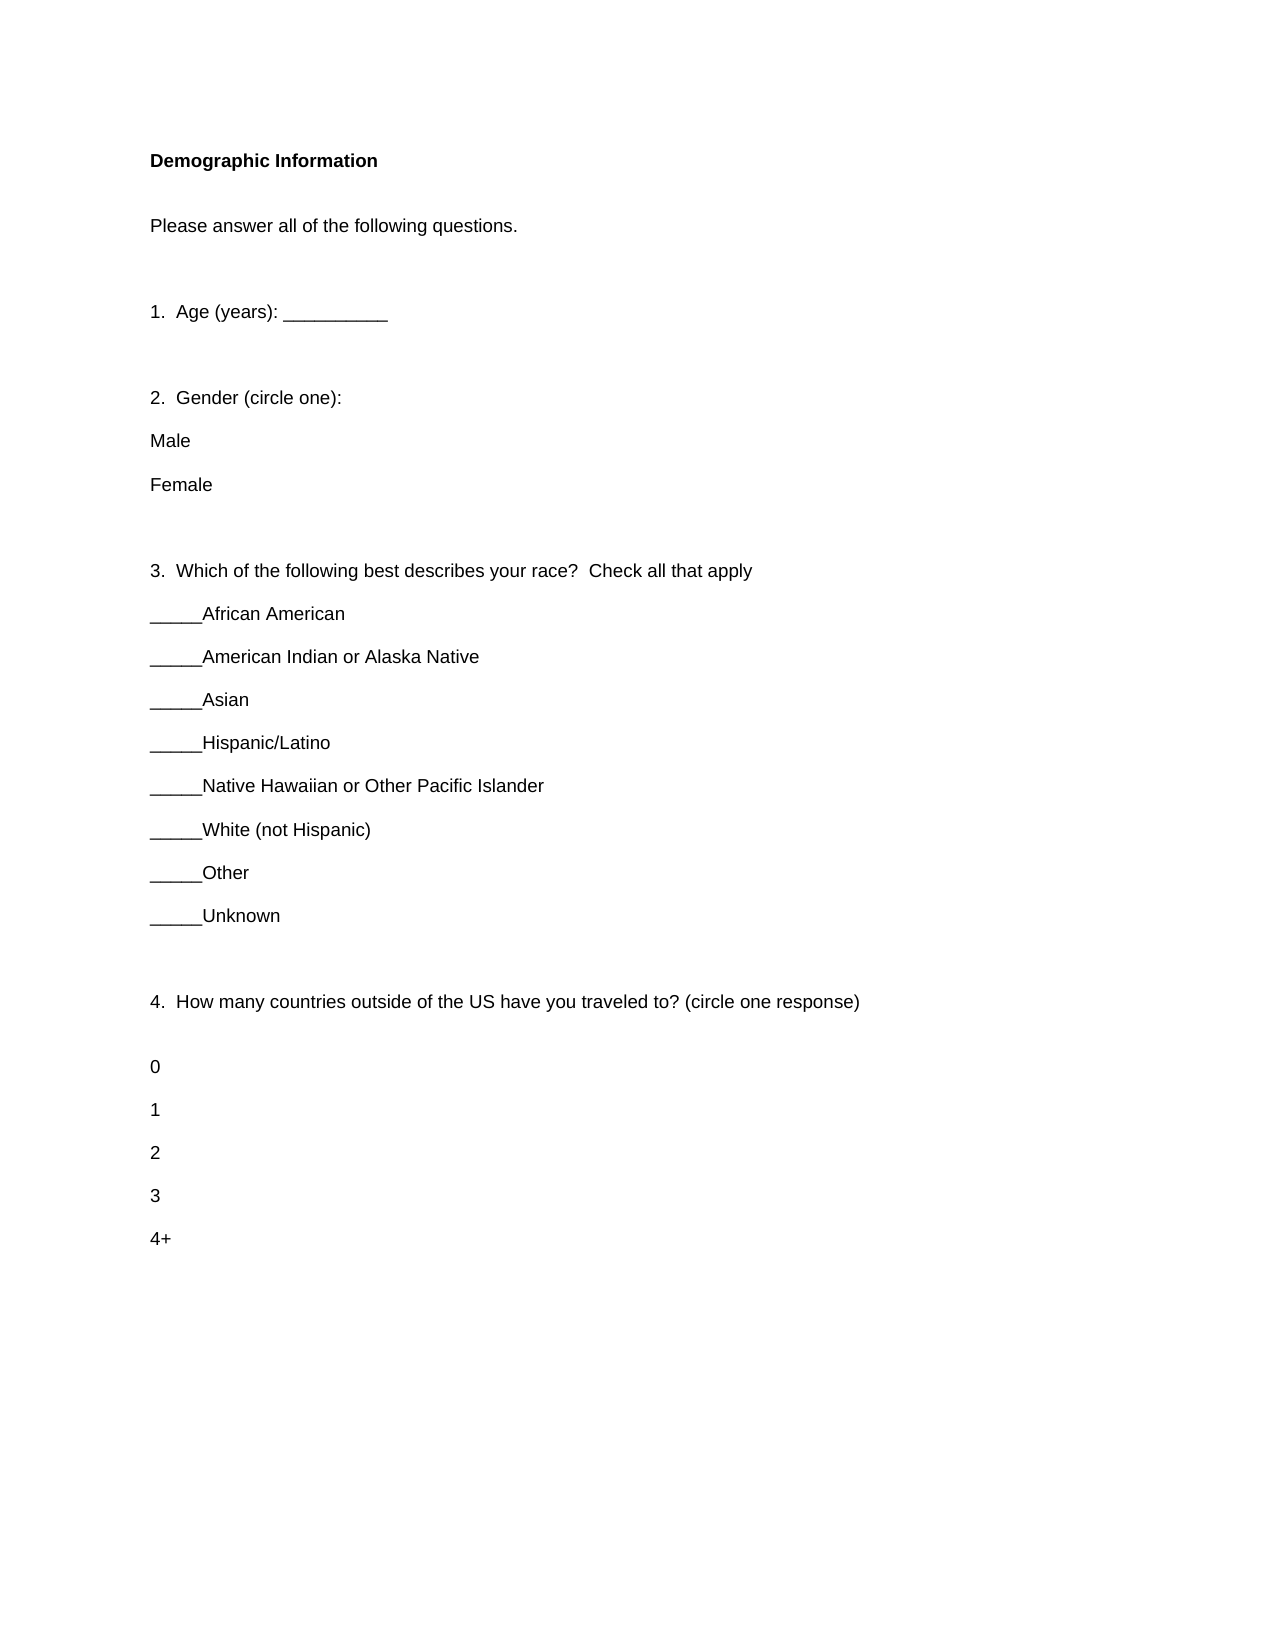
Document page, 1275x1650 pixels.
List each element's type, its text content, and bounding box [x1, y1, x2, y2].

text 0 [150, 1056, 1125, 1077]
text _____Unknown [150, 905, 1125, 926]
text _____African American [150, 603, 1125, 624]
text _____Hispanic/Latino [150, 732, 1125, 754]
text Female [150, 473, 1125, 495]
text 4+ [150, 1228, 1125, 1250]
text 3. Which of the following best describes your race? Check all that apply [150, 560, 1125, 581]
text _____American Indian or Alaska Native [150, 646, 1125, 667]
text 1 [150, 1099, 1125, 1120]
text _____Asian [150, 689, 1125, 711]
text Please answer all of the following questions. [150, 215, 1125, 236]
text _____Native Hawaiian or Other Pacific Islander [150, 775, 1125, 797]
text 1. Age (years): __________ [150, 301, 1125, 322]
text Demographic Information [150, 150, 1125, 172]
text 4. How many countries outside of the US have you traveled to? (circle one response) [150, 991, 1125, 1012]
text _____Other [150, 862, 1125, 883]
text 2. Gender (circle one): [150, 387, 1125, 409]
text 3 [150, 1185, 1125, 1207]
text _____White (not Hispanic) [150, 818, 1125, 840]
text 2 [150, 1142, 1125, 1163]
text Male [150, 430, 1125, 452]
